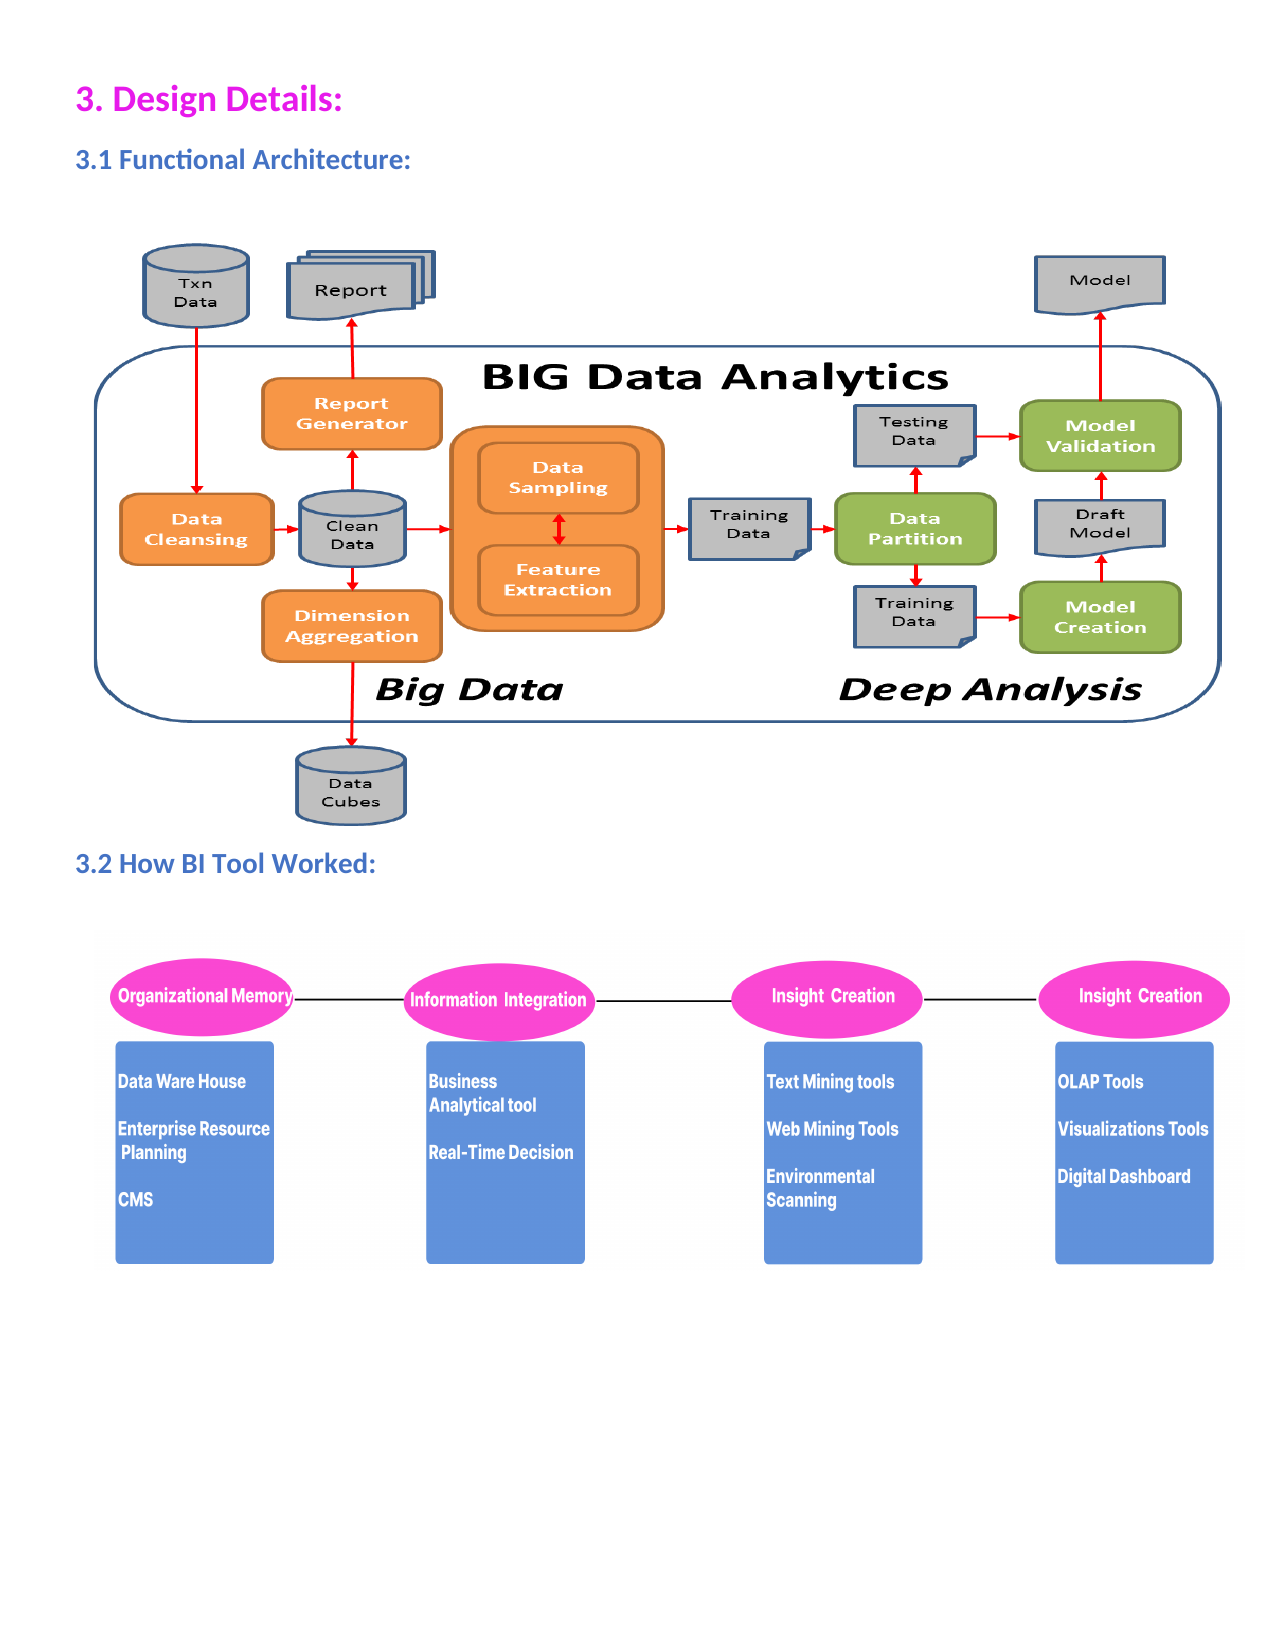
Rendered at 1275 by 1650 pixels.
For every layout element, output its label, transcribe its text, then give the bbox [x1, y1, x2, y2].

text 3. Design Details: [75, 75, 1200, 121]
text 3.2 How BI Tool Worked: [75, 845, 1200, 880]
text 3.1 Functional Architecture: [75, 141, 1200, 177]
